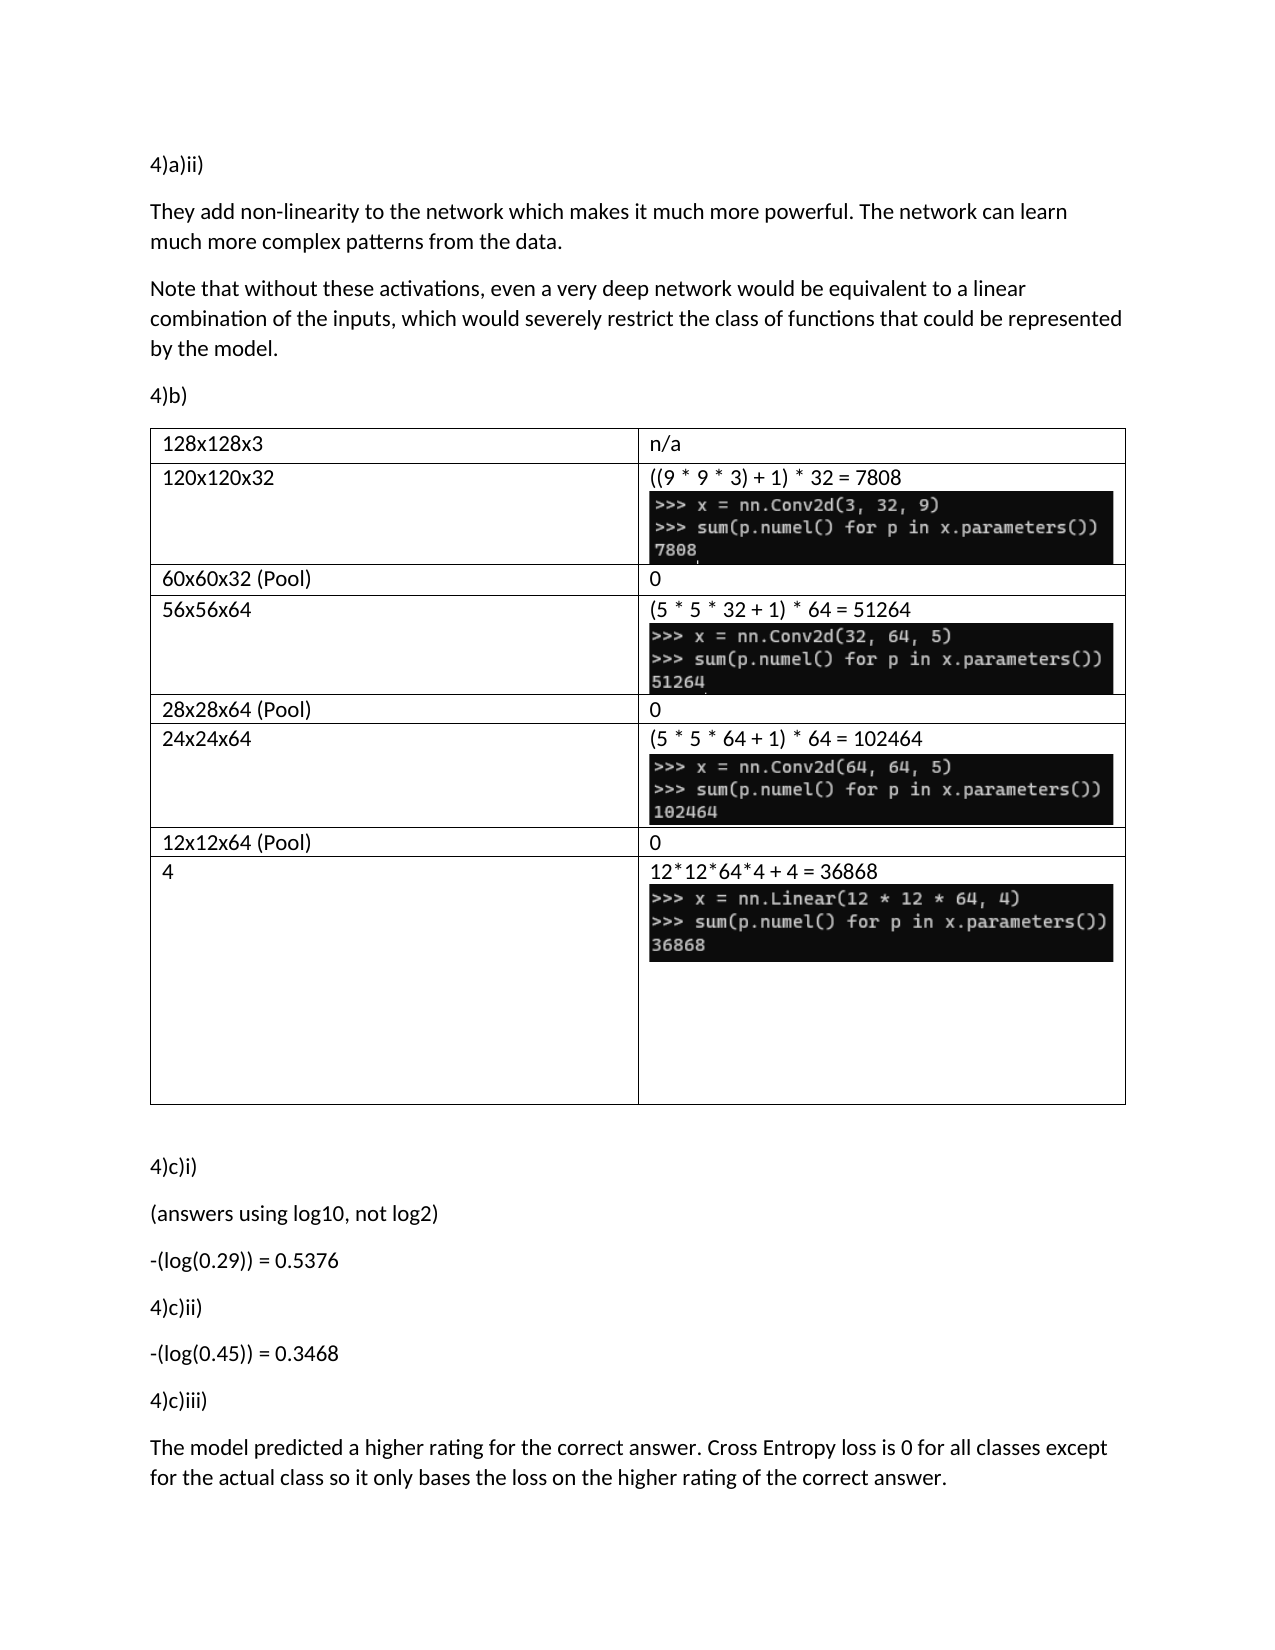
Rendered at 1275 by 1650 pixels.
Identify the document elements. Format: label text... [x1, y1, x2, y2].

text -(log(0.29)) = 0.5376 [150, 1246, 1125, 1274]
picture [649, 884, 1114, 962]
text 4)c)iii) [150, 1386, 1125, 1414]
table_header 128x128x3 [151, 429, 638, 462]
text The model predicted a higher rating for the correct answer. Cross Entropy loss is 0 for all classes except for the actual class so it only bases the loss on the higher rating of the correct answer. [150, 1433, 1125, 1492]
table_cell ((9 * 9 * 3) + 1) * 32 = 7808 [639, 464, 1125, 563]
table_header n/a [639, 429, 1125, 462]
text (answers using log10, not log2) [150, 1199, 1125, 1227]
table_cell 24x24x64 [151, 724, 638, 827]
text 4)c)ii) [150, 1293, 1125, 1321]
table_cell 0 [639, 828, 1125, 856]
table_cell 12*12*64*4 + 4 = 36868 [639, 857, 1125, 1104]
table_cell 60x60x32 (Pool) [151, 565, 638, 594]
text 4)a)ii) [150, 150, 1125, 178]
picture [649, 623, 1114, 694]
text 4)b) [150, 381, 1125, 409]
text 4)c)i) [150, 1152, 1125, 1180]
table_cell 4 [151, 857, 638, 1104]
picture [649, 491, 1114, 564]
table_cell (5 * 5 * 64 + 1) * 64 = 102464 [639, 724, 1125, 827]
picture [649, 754, 1114, 825]
table_cell 28x28x64 (Pool) [151, 695, 638, 723]
table_cell 0 [639, 565, 1125, 594]
table_cell 56x56x64 [151, 596, 638, 694]
text Note that without these activations, even a very deep network would be equivalent to a linear combination of the inputs, which would severely restrict the class of functions that could be represented by the model. [150, 274, 1125, 362]
table_cell 120x120x32 [151, 464, 638, 563]
text -(log(0.45)) = 0.3468 [150, 1339, 1125, 1368]
table_cell 0 [639, 695, 1125, 723]
text They add non-linearity to the network which makes it much more powerful. The network can learn much more complex patterns from the data. [150, 197, 1125, 255]
table_cell 12x12x64 (Pool) [151, 828, 638, 856]
table_cell (5 * 5 * 32 + 1) * 64 = 51264 [639, 596, 1125, 694]
